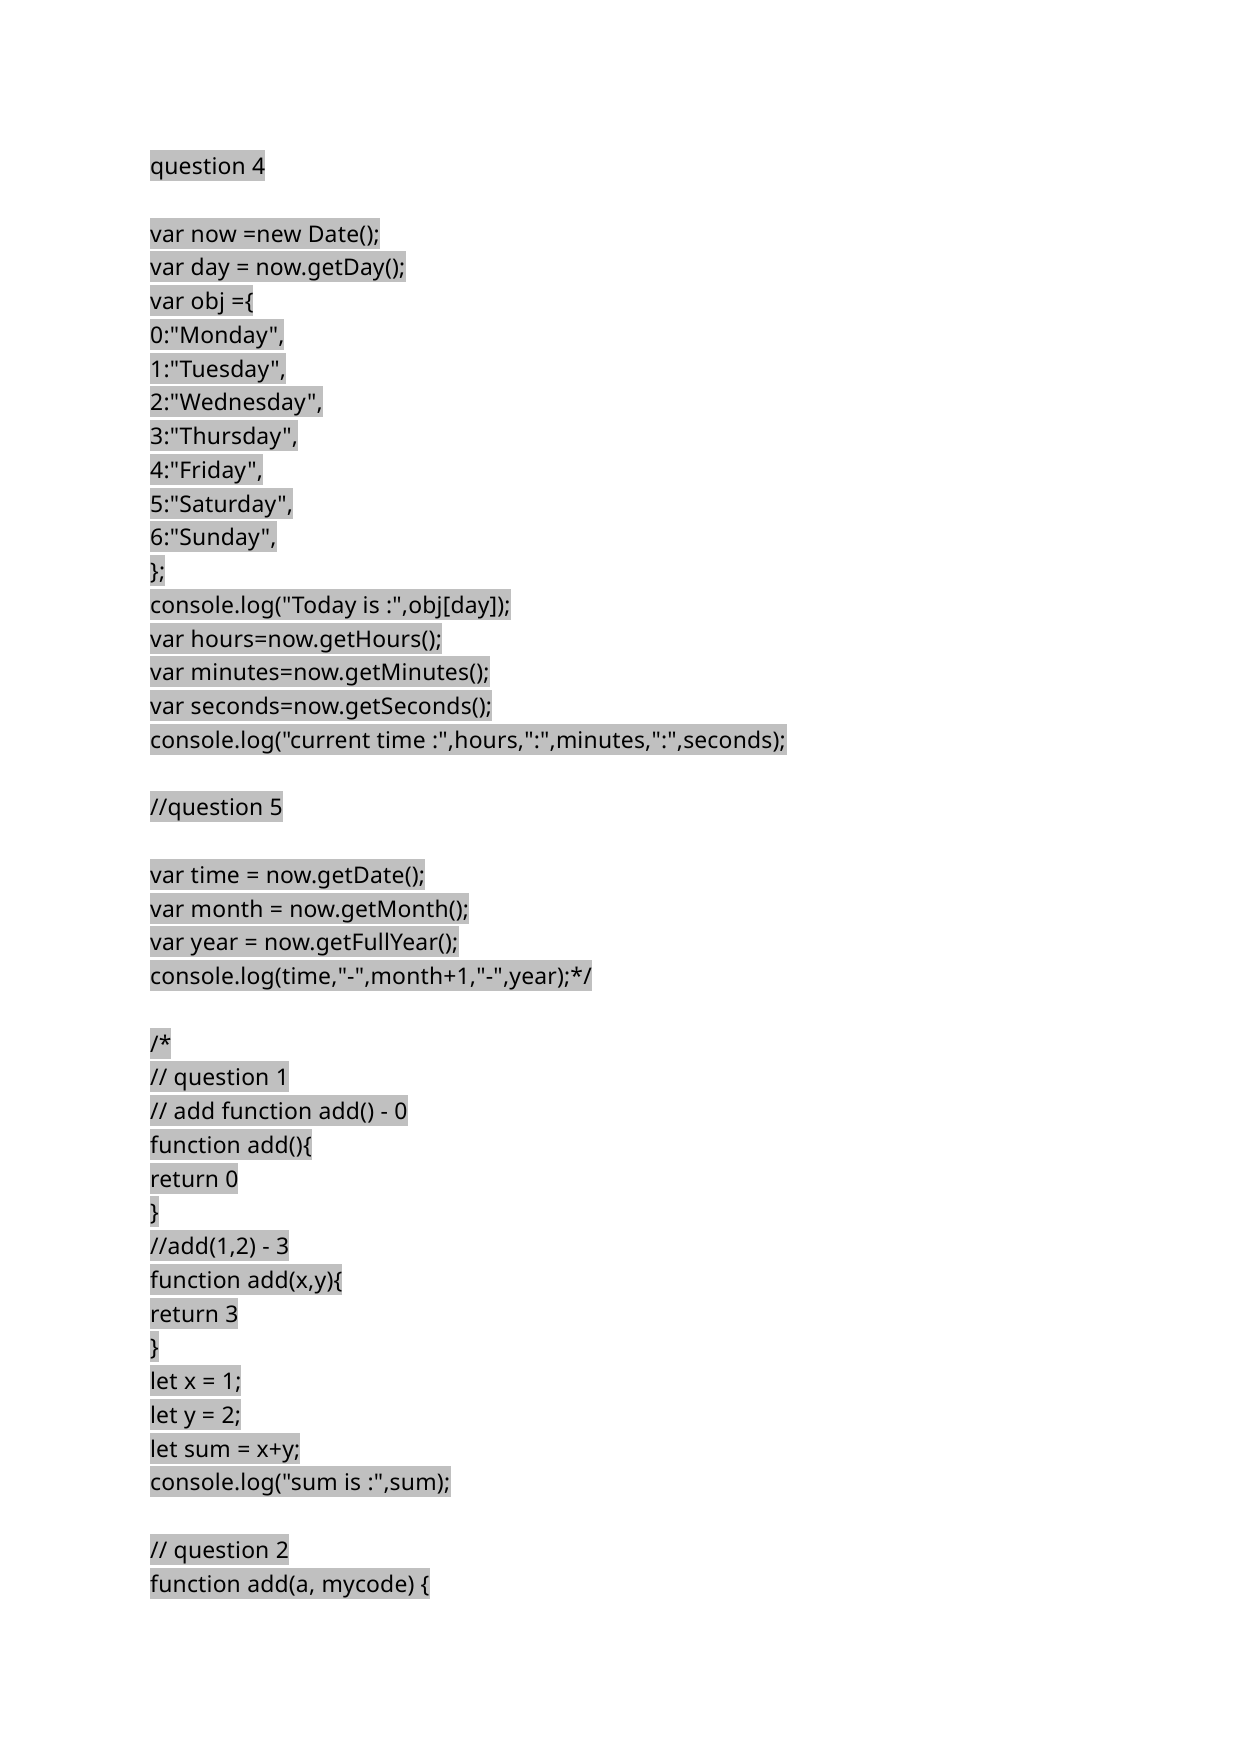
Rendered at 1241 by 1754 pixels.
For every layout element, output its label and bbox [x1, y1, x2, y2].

text [150, 150, 1090, 1599]
